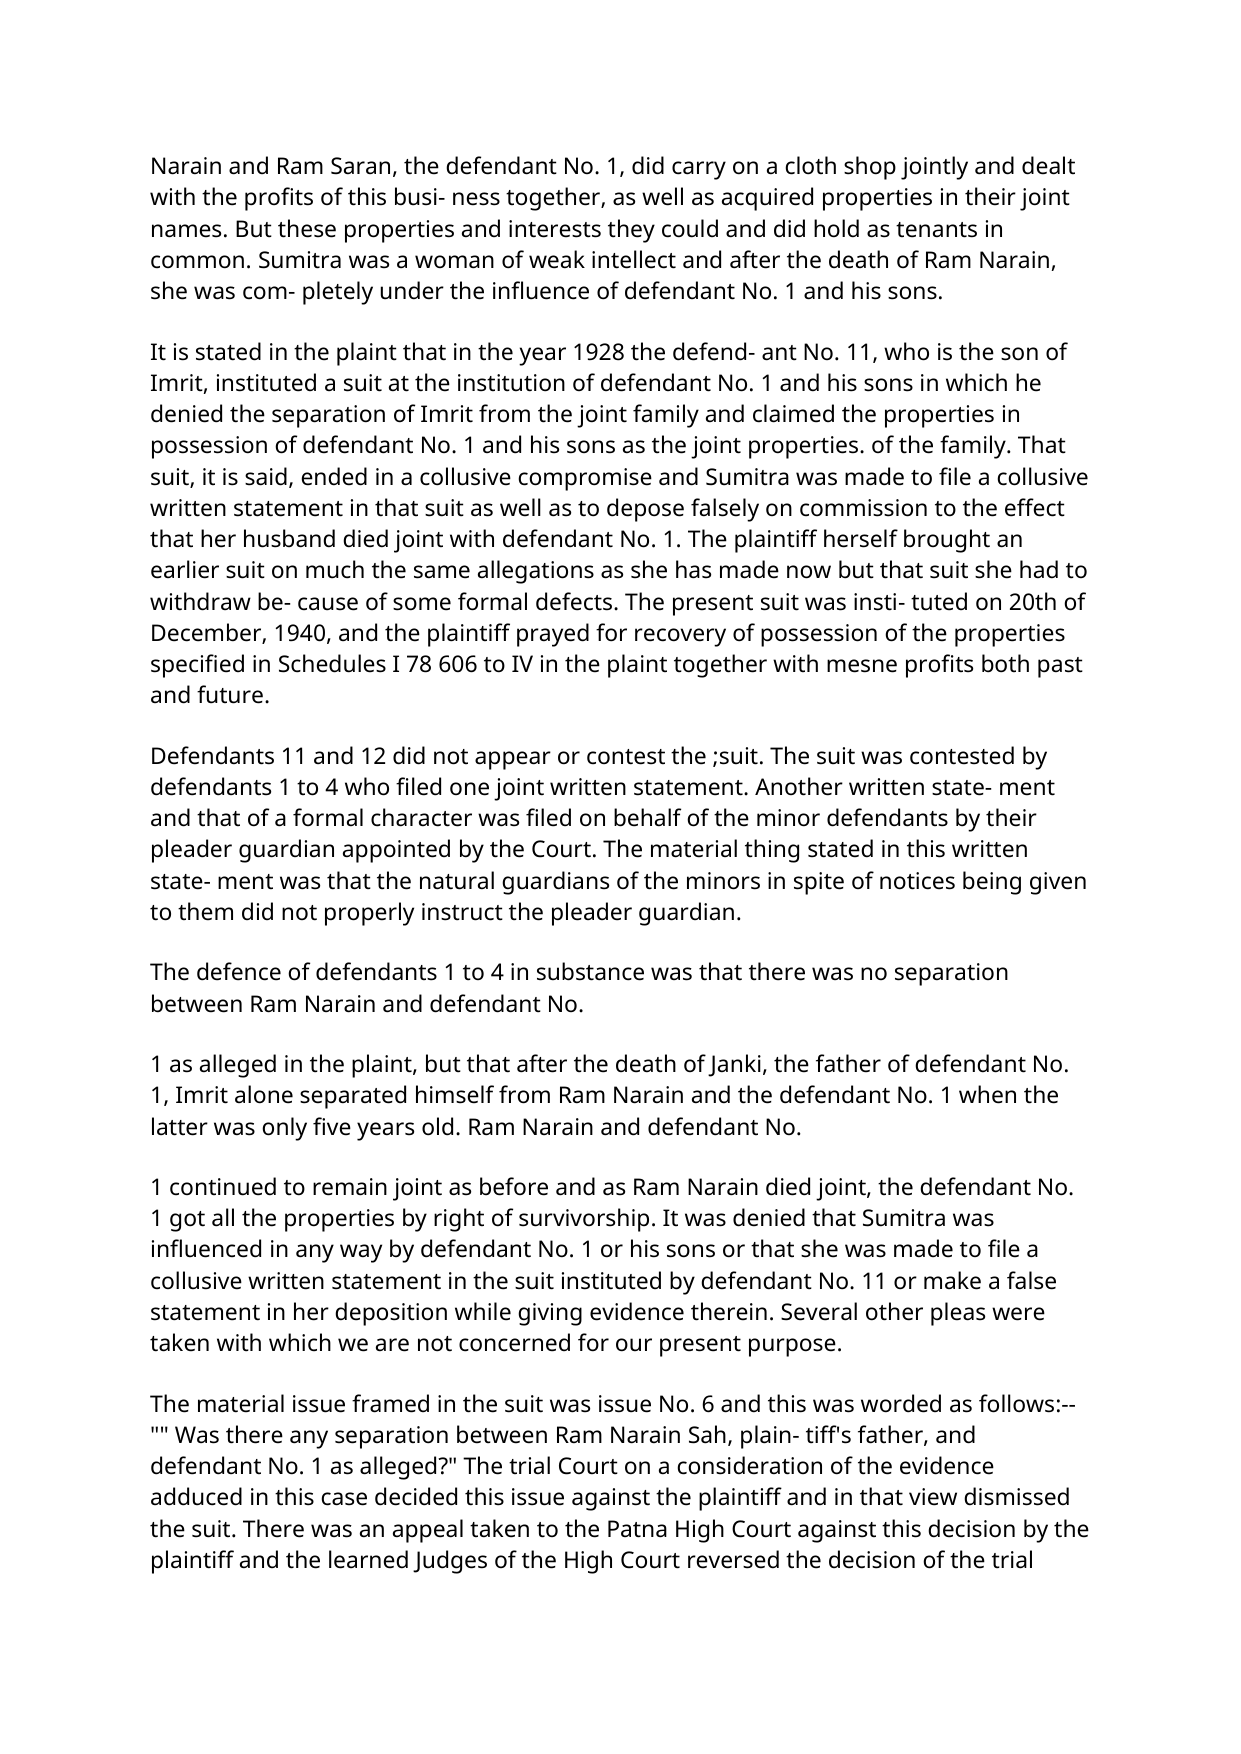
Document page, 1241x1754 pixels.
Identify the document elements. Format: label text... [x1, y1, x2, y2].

text Defendants 11 and 12 did not appear or contest the ;suit. The suit was contested by defendants 1 to 4 who filed one joint written statement. Another written state- ment and that of a formal character was filed on behalf of the minor defendants by their pleader guardian appointed by the Court. The material thing stated in this written state- ment was that the natural guardians of the minors in spite of notices being given to them did not properly instruct the pleader guardian. [150, 739, 1090, 927]
text It is stated in the plaint that in the year 1928 the defend- ant No. 11, who is the son of Imrit, instituted a suit at the institution of defendant No. 1 and his sons in which he denied the separation of Imrit from the joint family and claimed the properties in possession of defendant No. 1 and his sons as the joint properties. of the family. That suit, it is said, ended in a collusive compromise and Sumitra was made to file a collusive written statement in that suit as well as to depose falsely on commission to the effect that her husband died joint with defendant No. 1. The plaintiff herself brought an earlier suit on much the same allegations as she has made now but that suit she had to withdraw be- cause of some formal defects. The present suit was insti- tuted on 20th of December, 1940, and the plaintiff prayed for recovery of possession of the properties specified in Schedules I 78 606 to IV in the plaint together with mesne profits both past and future. [150, 335, 1090, 710]
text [150, 1387, 1090, 1575]
text 1 as alleged in the plaint, but that after the death of Janki, the father of defendant No. 1, Imrit alone separated himself from Ram Narain and the defendant No. 1 when the latter was only five years old. Ram Narain and defendant No. [150, 1048, 1090, 1142]
text The defence of defendants 1 to 4 in substance was that there was no separation between Ram Narain and defendant No. [150, 956, 1090, 1019]
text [150, 150, 1090, 306]
text 1 continued to remain joint as before and as Ram Narain died joint, the defendant No. 1 got all the properties by right of survivorship. It was denied that Sumitra was influenced in any way by defendant No. 1 or his sons or that she was made to file a collusive written statement in the suit instituted by defendant No. 11 or make a false statement in her deposition while giving evidence therein. Several other pleas were taken with which we are not concerned for our present purpose. [150, 1171, 1090, 1358]
